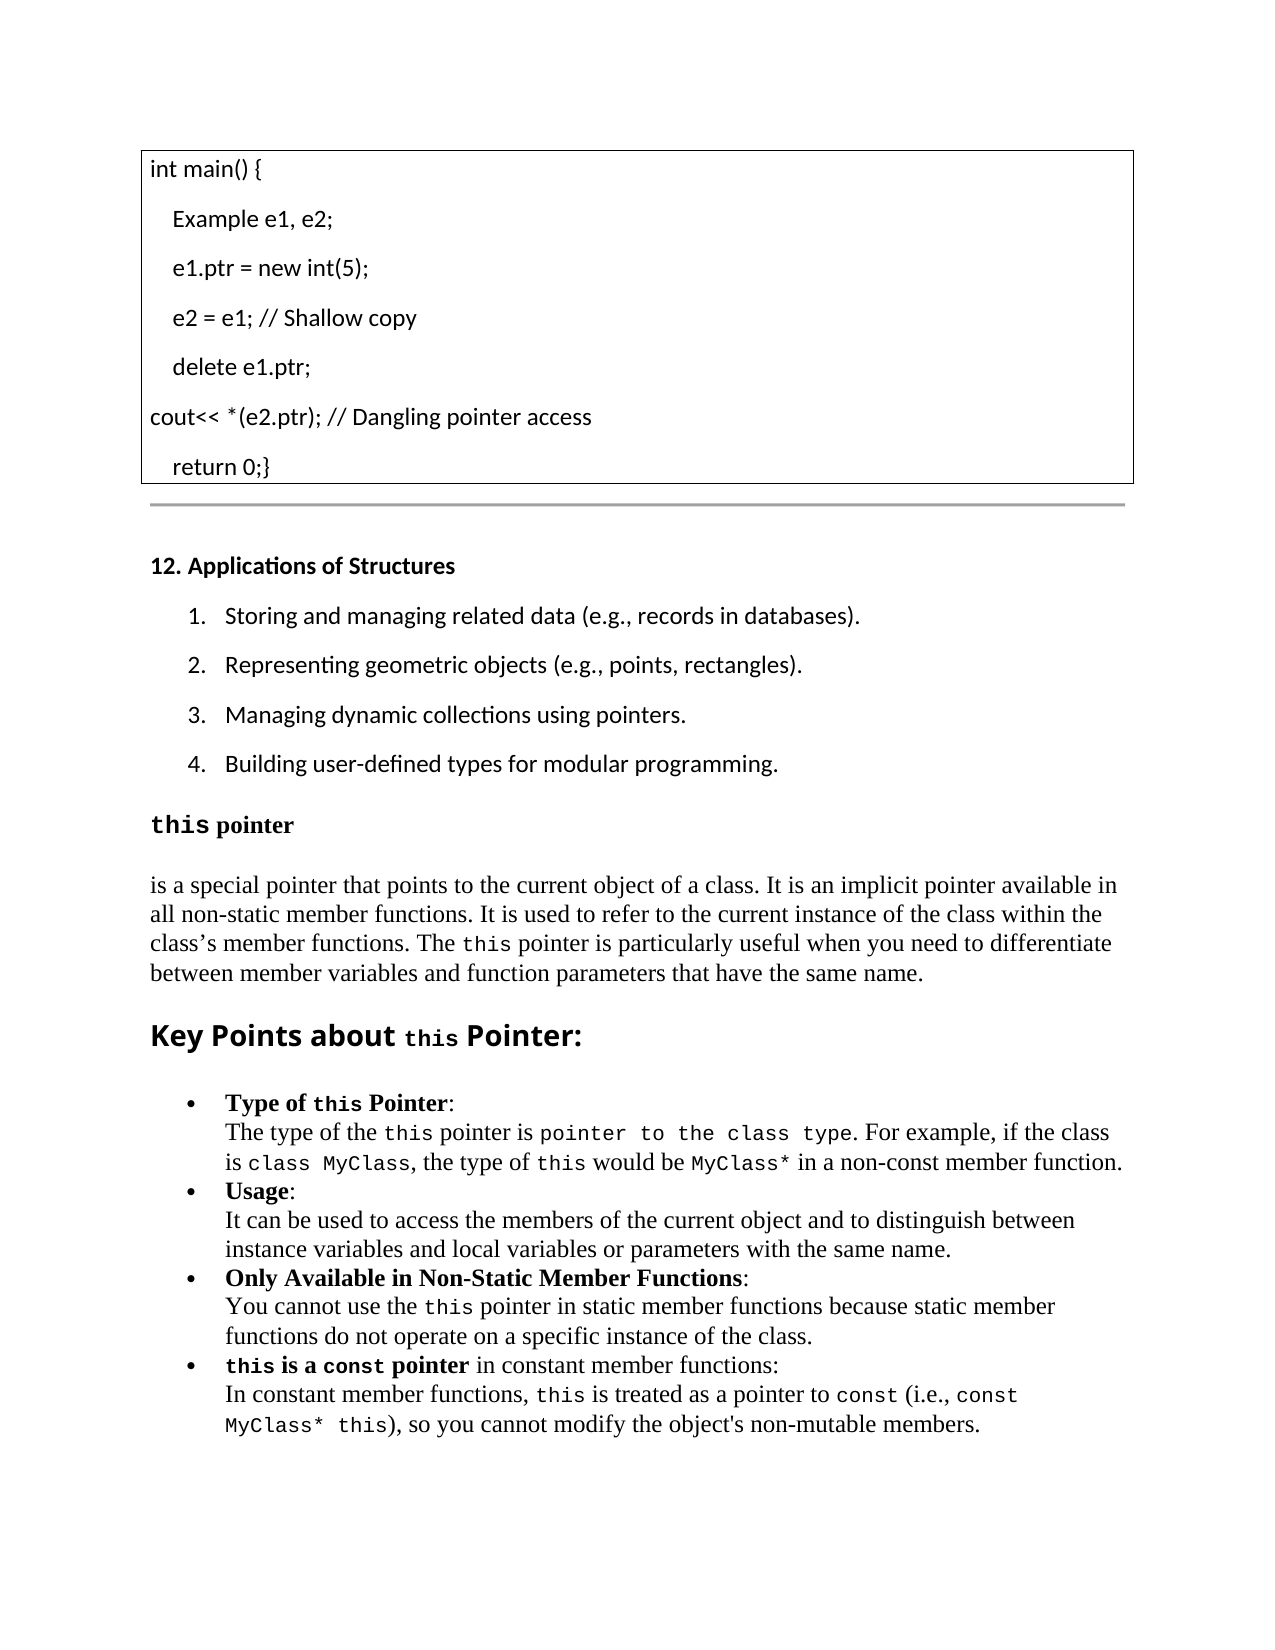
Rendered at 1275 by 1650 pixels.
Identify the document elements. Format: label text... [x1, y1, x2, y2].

list Only Available in Non-Static Member Functions: You cannot use the this pointer in static member functions because static member functions do not operate on a specific instance of the class. [187, 1321, 1125, 1408]
text e1.ptr = new int(5); [142, 249, 1133, 283]
text int main() { [142, 151, 1133, 184]
text cout<< *(e2.ptr); // Dangling pointer access [142, 398, 1133, 432]
list Storing and managing related data (e.g., records in databases). [187, 600, 1125, 630]
text is a special pointer that points to the current object of a class. It is an implicit pointer available in all non-static member functions. It is used to refer to the current instance of the class within the class’s member functions. The this pointer is particularly useful when you need to differentiate between member variables and function parameters that have the same name. [150, 871, 1125, 986]
text Example e1, e2; [142, 199, 1133, 233]
subtitle Key Points about this Pointer: [150, 1016, 1125, 1055]
text e2 = e1; // Shallow copy [142, 299, 1133, 332]
text 12. Applications of Structures [150, 550, 1125, 581]
text this pointer [150, 811, 1125, 841]
list Usage: It can be used to access the members of the current object and to distinguish between instance variables and local variables or parameters with the same name. [187, 1206, 1125, 1292]
text return 0;} [142, 447, 1133, 483]
list Representing geometric objects (e.g., points, rectangles). [187, 649, 1125, 680]
text delete e1.ptr; [142, 348, 1133, 382]
list Building user-defined types for modular programming. [187, 748, 1125, 779]
list Type of this Pointer: The type of the this pointer is pointer to the class type. For example, if the class is class MyClass, the type of this would be MyClass* in a non-const member function. [187, 1088, 1125, 1176]
list Managing dynamic collections using pointers. [187, 699, 1125, 729]
